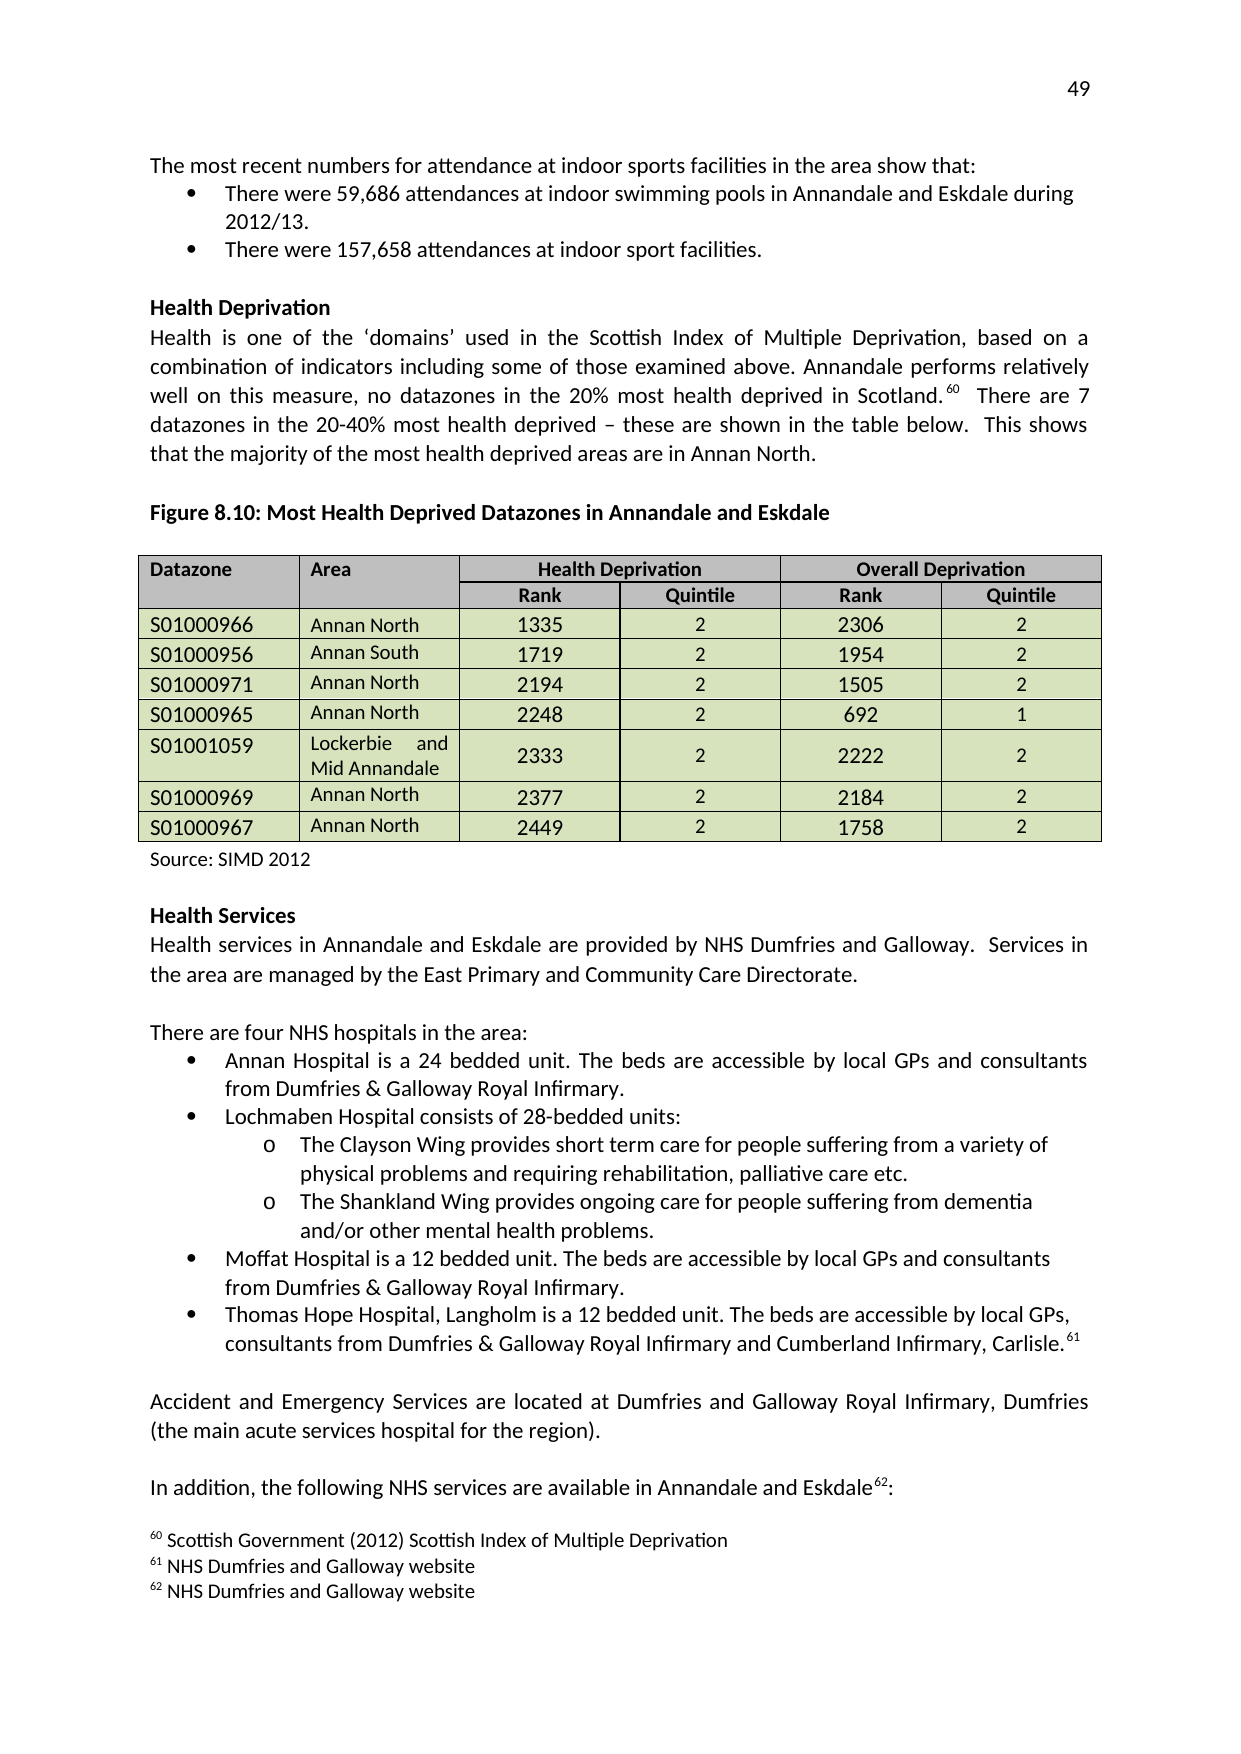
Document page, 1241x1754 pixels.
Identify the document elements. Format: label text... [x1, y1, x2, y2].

text Health is one of the ‘domains’ used in the Scottish Index of Multiple Deprivation, based on a combination of indicators including some of those examined above. Annandale performs relatively well on this measure, no datazones in the 20% most health deprived in Scotland. There are 7 datazones in the 20-40% most health deprived – these are shown in the table below. This shows that the majority of the most health deprived areas are in Annan North. [150, 322, 1090, 467]
table_cell 2377 [460, 782, 619, 811]
table_cell 2 [621, 730, 780, 781]
table_header Health Deprivation [460, 556, 780, 581]
table_cell 1719 [460, 639, 619, 668]
table_cell 1 [942, 700, 1101, 729]
table_cell S01000967 [139, 812, 299, 841]
table_cell 2306 [781, 609, 941, 638]
text Accident and Emergency Services are located at Dumfries and Galloway Royal Infirmary, Dumfries (the main acute services hospital for the region). [150, 1386, 1090, 1444]
table_cell 1335 [460, 609, 619, 638]
table_cell Lockerbie and Mid Annandale [300, 730, 459, 781]
table_cell Annan North [300, 812, 459, 841]
table_cell 1505 [781, 669, 941, 698]
table_cell 2 [942, 812, 1101, 841]
table_cell S01001059 [139, 730, 299, 781]
list Annan Hospital is a 24 bedded unit. The beds are accessible by local GPs and consultants from Dumfries & Galloway Royal Infirmary. [187, 1046, 1090, 1102]
list Thomas Hope Hospital, Langholm is a 12 bedded unit. The beds are accessible by local GPs, consultants from Dumfries & Galloway Royal Infirmary and Cumberland Infirmary, Carlisle. [187, 1301, 1090, 1357]
table_cell S01000956 [139, 639, 299, 668]
table_cell 2184 [781, 782, 941, 811]
list Lochmaben Hospital consists of 28-bedded units: [187, 1102, 1090, 1130]
table_cell S01000971 [139, 669, 299, 698]
table_cell Rank [460, 583, 619, 608]
table_cell Annan North [300, 700, 459, 729]
table_cell S01000966 [139, 609, 299, 638]
table_cell 692 [781, 700, 941, 729]
table_cell 2248 [460, 700, 619, 729]
table_cell 2 [942, 782, 1101, 811]
text The most recent numbers for attendance at indoor sports facilities in the area show that: [150, 150, 1090, 179]
text Health Services [150, 900, 1090, 929]
list The Clayson Wing provides short term care for people suffering from a variety of physical problems and requiring rehabilitation, palliative care etc. [262, 1130, 1090, 1187]
table_cell Annan North [300, 609, 459, 638]
table_cell S01000965 [139, 700, 299, 729]
list There were 157,658 attendances at indoor sport facilities. [187, 235, 1090, 263]
table_cell 2222 [781, 730, 941, 781]
text In addition, the following NHS services are available in Annandale and Eskdale: [150, 1473, 1090, 1501]
table_cell 2194 [460, 669, 619, 698]
table_cell 2 [942, 730, 1101, 781]
table_cell Rank [781, 583, 941, 608]
table_cell 2 [621, 639, 780, 668]
table_cell 2333 [460, 730, 619, 781]
list The Shankland Wing provides ongoing care for people suffering from dementia and/or other mental health problems. [262, 1187, 1090, 1244]
table_cell 1758 [781, 812, 941, 841]
text There are four NHS hospitals in the area: [150, 1017, 1090, 1046]
table_cell 2 [942, 669, 1101, 698]
table_cell 2 [621, 669, 780, 698]
list There were 59,686 attendances at indoor swimming pools in Annandale and Eskdale during 2012/13. [187, 179, 1090, 235]
table_cell 1954 [781, 639, 941, 668]
table_cell Annan North [300, 782, 459, 811]
table_cell 2 [621, 782, 780, 811]
table_header Area [300, 556, 459, 608]
table_cell S01000969 [139, 782, 299, 811]
table_header Overall Deprivation [781, 556, 1101, 581]
text Source: SIMD 2012 [150, 842, 1090, 871]
table_cell Quintile [942, 583, 1101, 608]
list Moffat Hospital is a 12 bedded unit. The beds are accessible by local GPs and consultants from Dumfries & Galloway Royal Infirmary. [187, 1244, 1090, 1301]
table_cell Quintile [621, 583, 780, 608]
table_header Datazone [139, 556, 299, 608]
text Health Deprivation [150, 292, 1090, 322]
text Health services in Annandale and Eskdale are provided by NHS Dumfries and Galloway. Services in the area are managed by the East Primary and Community Care Directorate. [150, 929, 1090, 988]
table_cell Annan South [300, 639, 459, 668]
table_cell 2 [621, 609, 780, 638]
table_cell 2449 [460, 812, 619, 841]
table_cell Annan North [300, 669, 459, 698]
table_cell 2 [942, 609, 1101, 638]
text Figure 8.10: Most Health Deprived Datazones in Annandale and Eskdale [150, 497, 1090, 526]
table_cell 2 [621, 812, 780, 841]
table_cell 2 [942, 639, 1101, 668]
table_cell 2 [621, 700, 780, 729]
